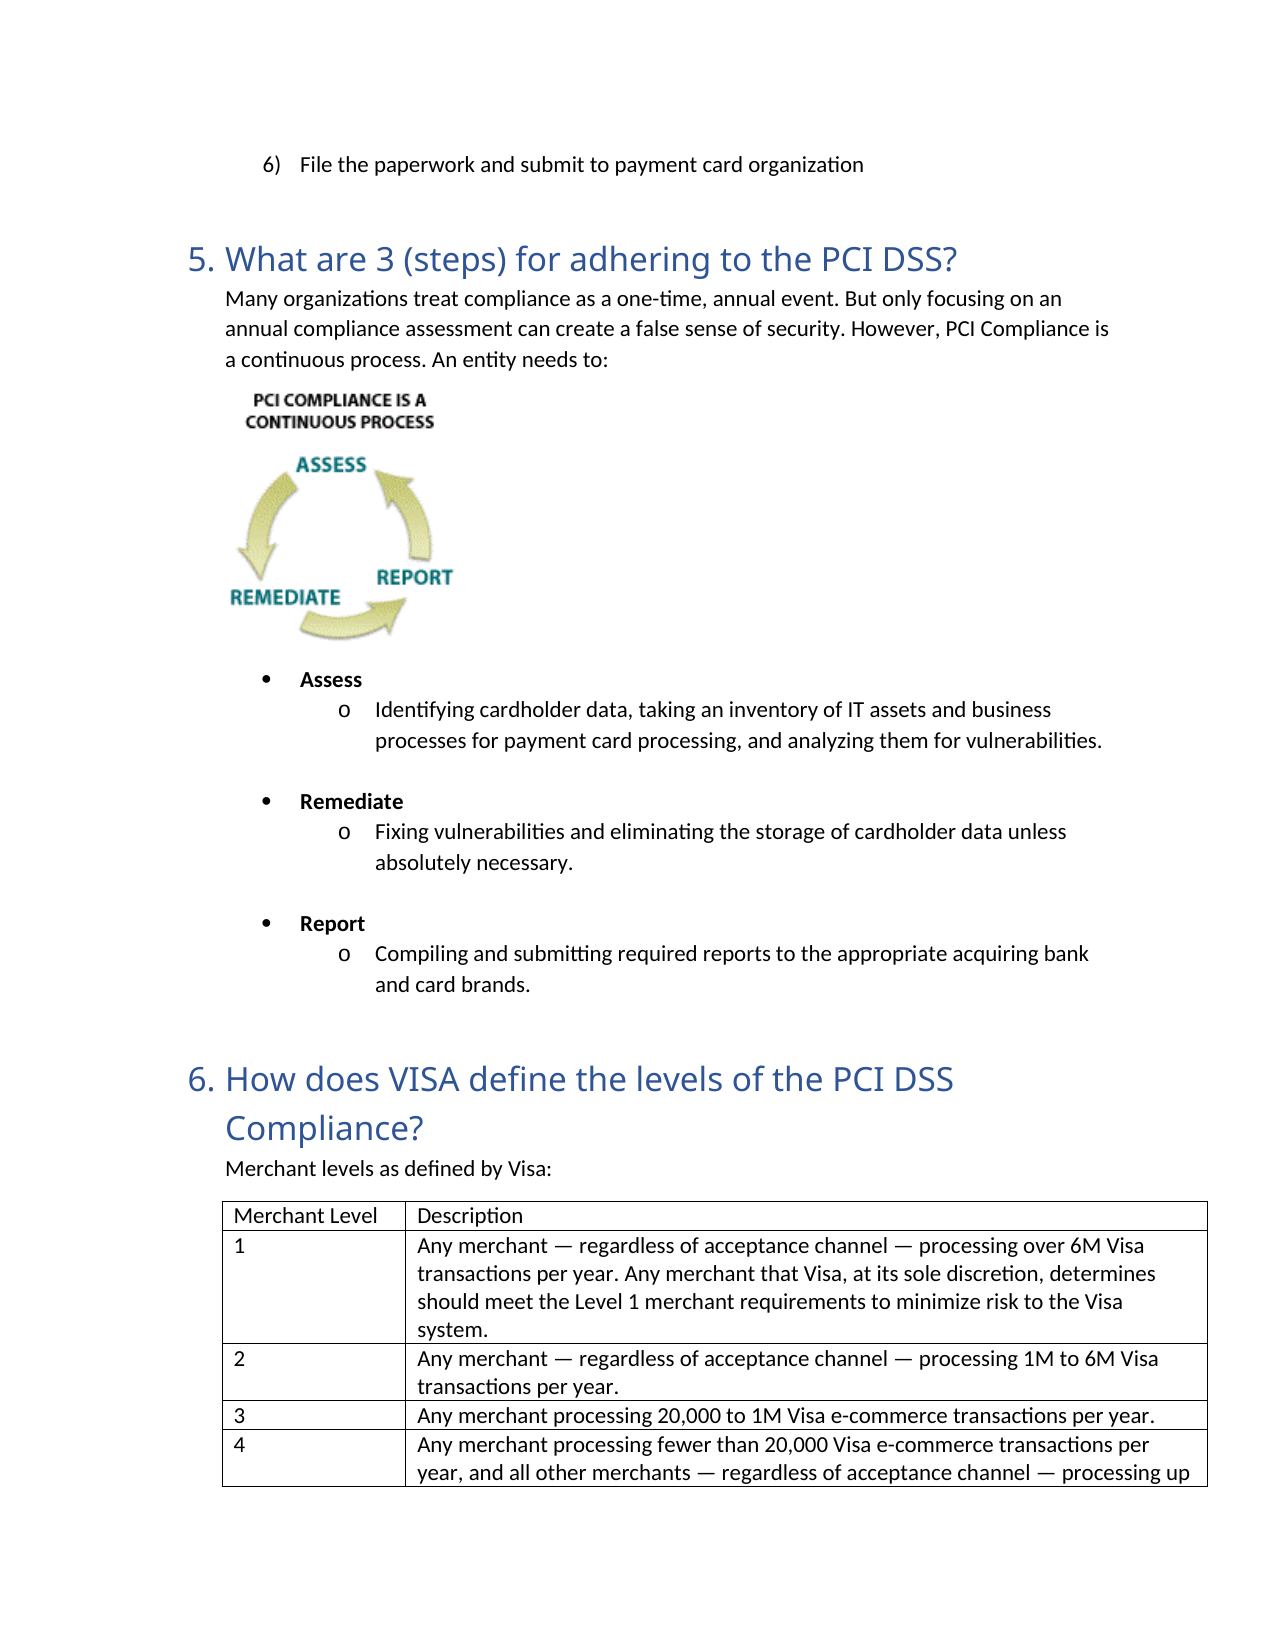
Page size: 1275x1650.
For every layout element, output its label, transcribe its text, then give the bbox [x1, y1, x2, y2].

text Merchant levels as defined by Visa: [150, 1154, 1125, 1182]
list File the paperwork and submit to payment card organization [262, 150, 1125, 178]
list Fixing vulnerabilities and eliminating the storage of cardholder data unless absolutely necessary. [337, 817, 1125, 876]
list Compiling and submitting required reports to the appropriate acquiring bank and card brands. [337, 939, 1125, 998]
table_cell 3 [223, 1401, 405, 1429]
table_cell 4 [223, 1430, 405, 1486]
subtitle How does VISA define the levels of the PCI DSS Compliance? [187, 1056, 1125, 1150]
list Identifying cardholder data, taking an inventory of IT assets and business processes for payment card processing, and analyzing them for vulnerabilities. [337, 695, 1125, 754]
table_cell Any merchant — regardless of acceptance channel — processing over 6M Visa transactions per year. Any merchant that Visa, at its sole discretion, determines should meet the Level 1 merchant requirements to minimize risk to the Visa system. [406, 1231, 1207, 1343]
table_cell 2 [223, 1344, 405, 1400]
table_header Description [406, 1202, 1207, 1230]
picture [225, 391, 459, 646]
list Remediate [262, 787, 1125, 815]
table_cell Any merchant — regardless of acceptance channel — processing 1M to 6M Visa transactions per year. [406, 1344, 1207, 1400]
list Report [262, 909, 1125, 937]
table_cell Any merchant processing 20,000 to 1M Visa e-commerce transactions per year. [406, 1401, 1207, 1429]
list Many organizations treat compliance as a one-time, annual event. But only focusing on an annual compliance assessment can create a false sense of security. However, PCI Compliance is a continuous process. An entity needs to: [225, 284, 1125, 373]
subtitle What are 3 (steps) for adhering to the PCI DSS? [187, 235, 1125, 281]
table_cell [406, 1430, 1207, 1486]
table_header Merchant Level [223, 1202, 405, 1230]
list Assess [262, 665, 1125, 693]
table_cell 1 [223, 1231, 405, 1343]
